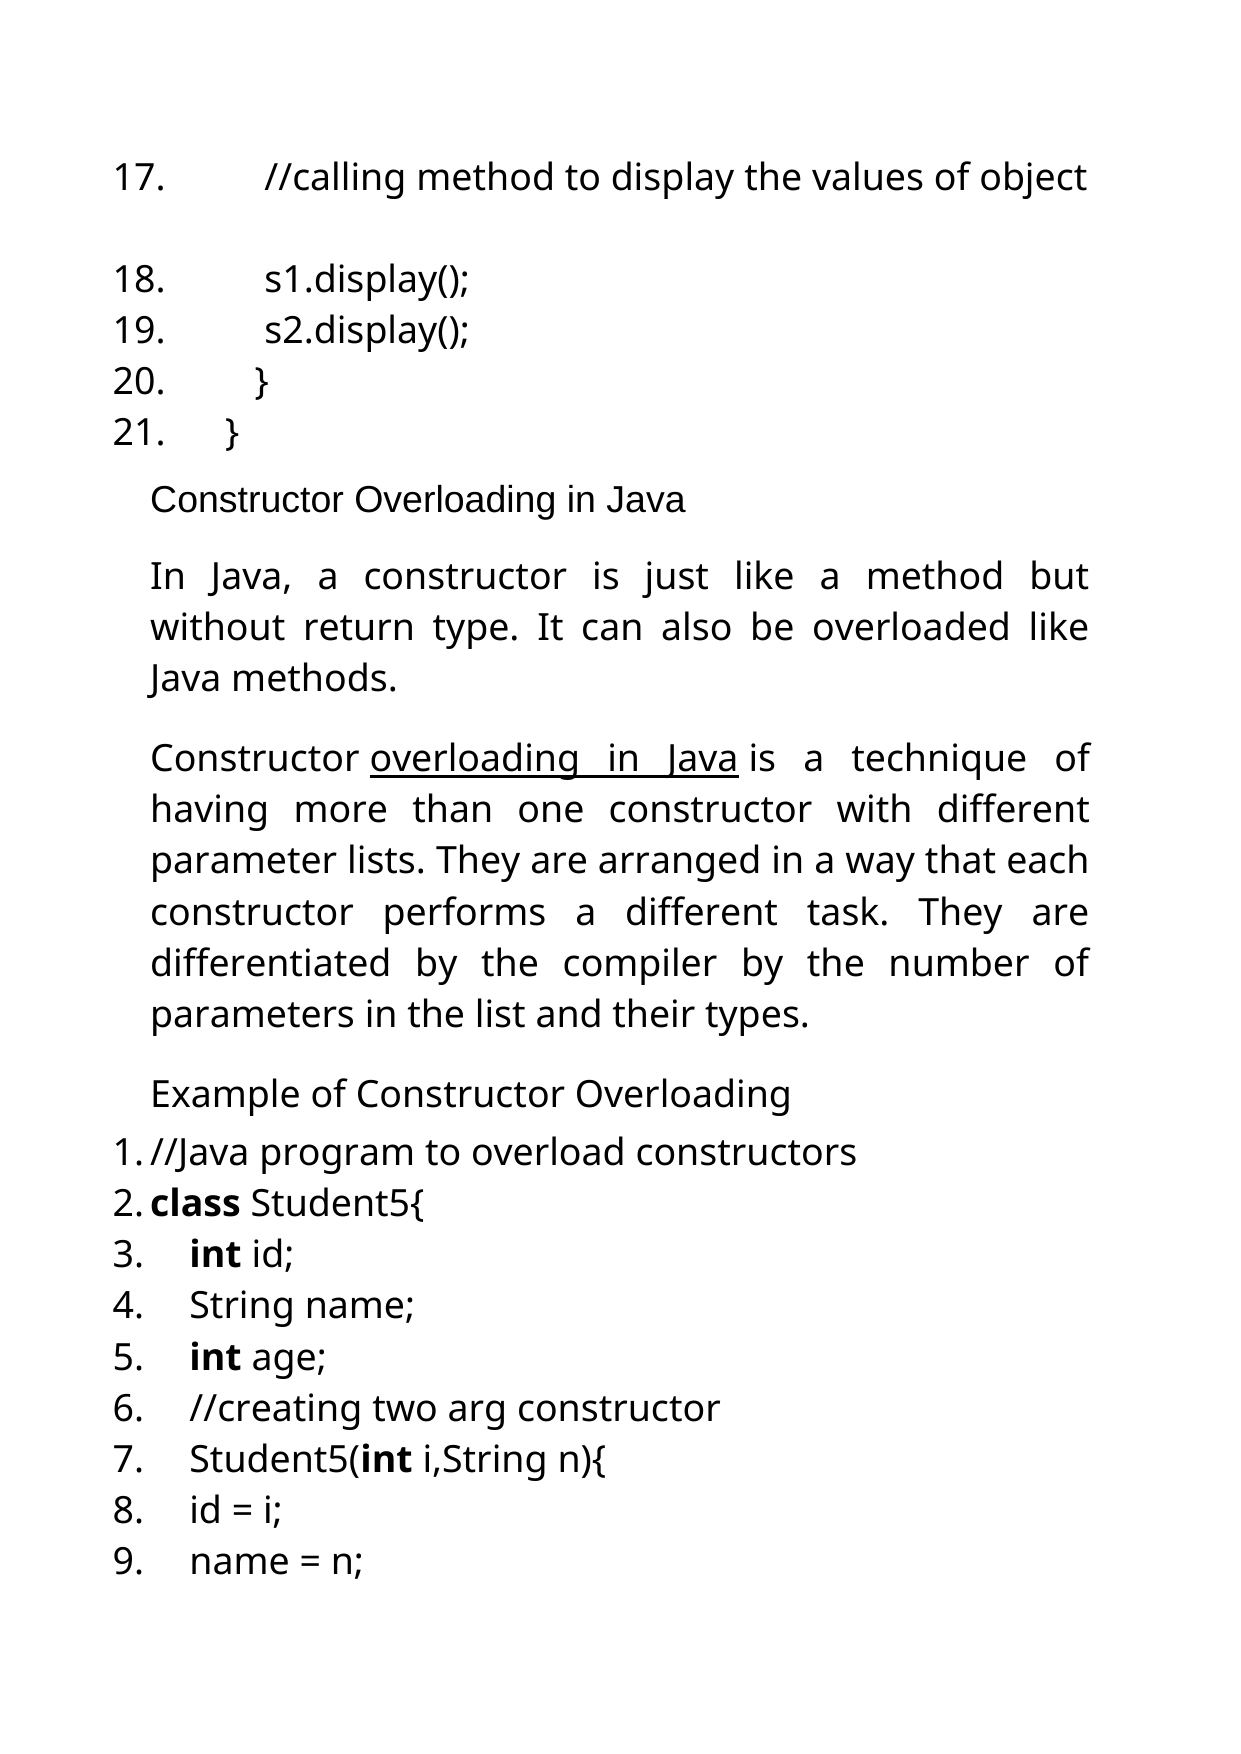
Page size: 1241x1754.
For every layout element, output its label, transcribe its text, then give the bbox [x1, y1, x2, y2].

list s2.display(); [112, 303, 1090, 354]
list s1.display(); [112, 252, 1090, 303]
list class Student5{ [112, 1177, 1090, 1228]
list int id; [112, 1228, 1090, 1279]
list id = i; [112, 1483, 1090, 1534]
list int age; [112, 1330, 1090, 1381]
list //Java program to overload constructors [112, 1126, 1090, 1177]
subtitle Constructor Overloading in Java [150, 477, 1090, 520]
text In Java, a constructor is just like a method but without return type. It can also be overloaded like Java methods. [150, 549, 1090, 702]
list String name; [112, 1279, 1090, 1330]
list //calling method to display the values of object [112, 150, 1090, 252]
list } [112, 354, 1090, 405]
list name = n; [112, 1534, 1090, 1585]
list } [112, 405, 1090, 456]
list //creating two arg constructor [112, 1381, 1090, 1432]
list Student5(int i,String n){ [112, 1432, 1090, 1483]
subtitle Example of Constructor Overloading [150, 1067, 1090, 1118]
text Constructor overloading in Java is a technique of having more than one constructor with different parameter lists. They are arranged in a way that each constructor performs a different task. They are differentiated by the compiler by the number of parameters in the list and their types. [150, 732, 1090, 1038]
